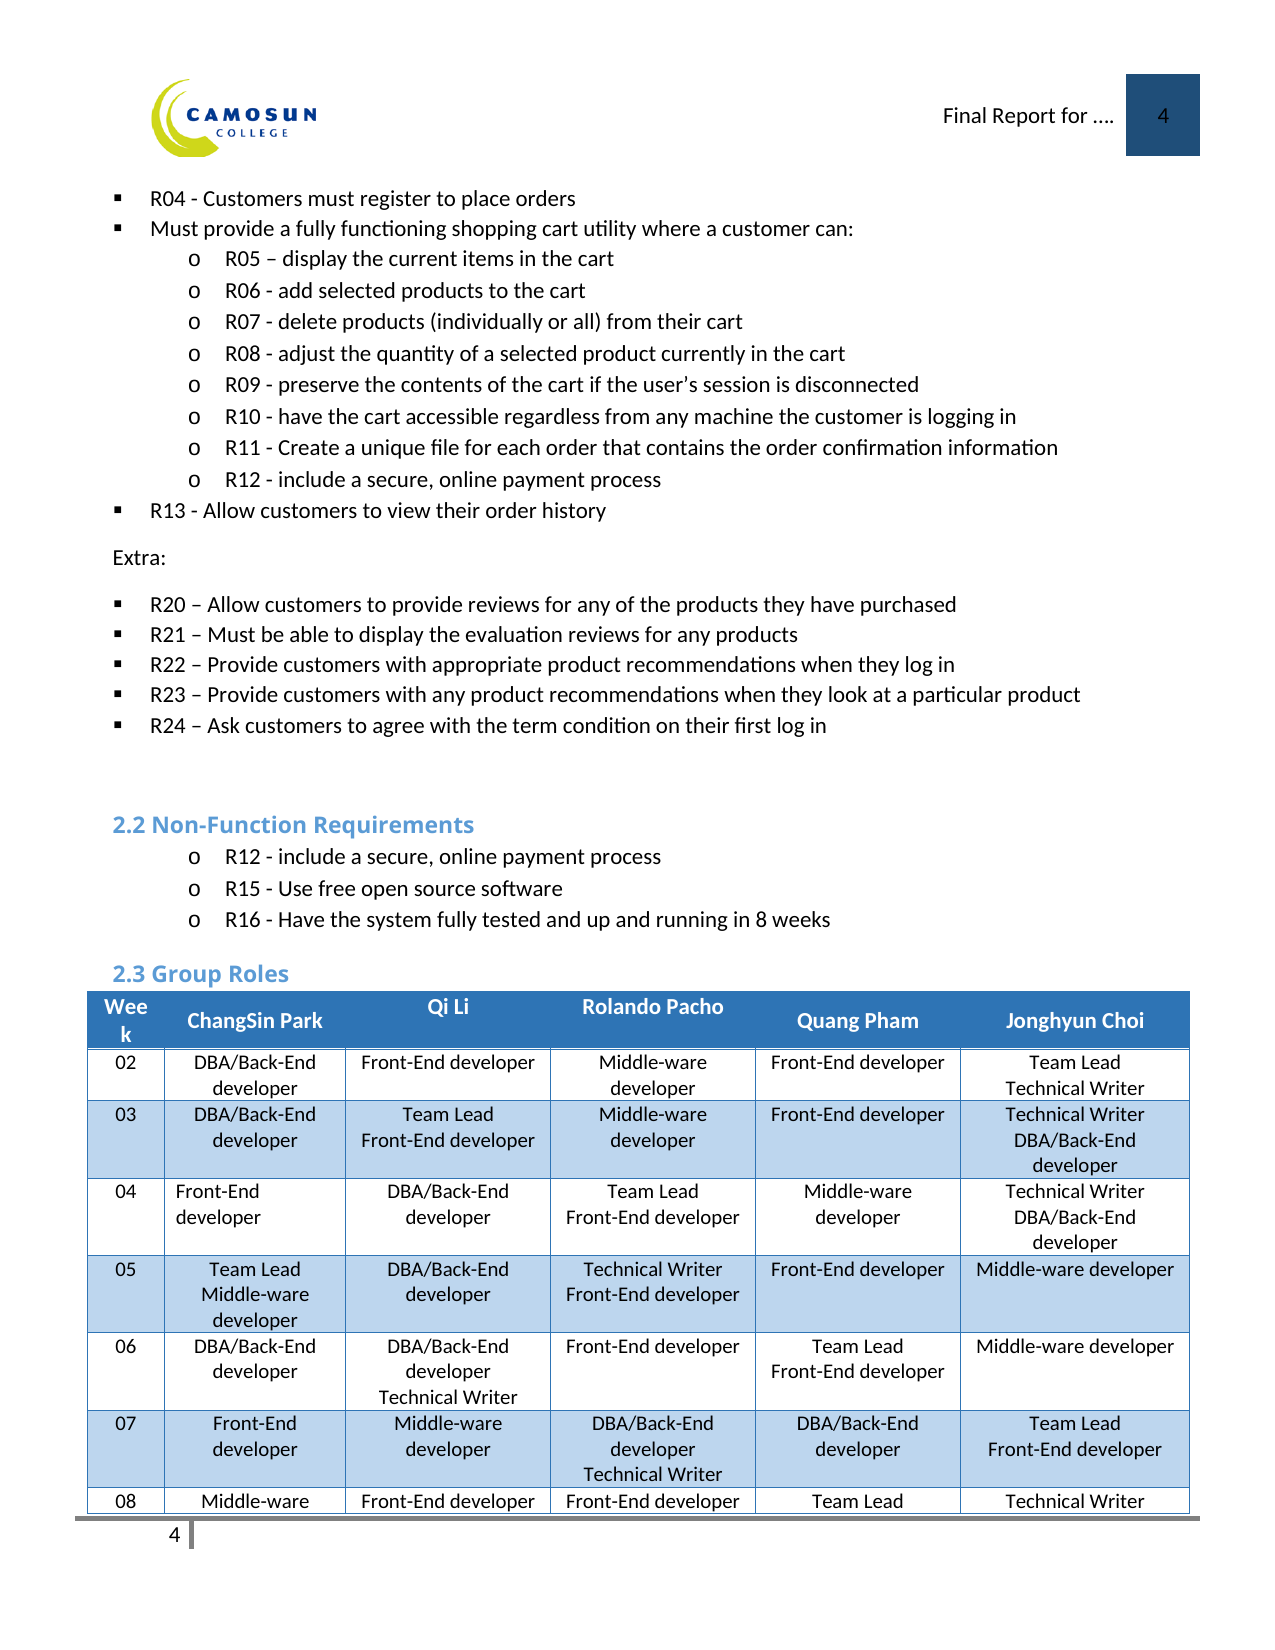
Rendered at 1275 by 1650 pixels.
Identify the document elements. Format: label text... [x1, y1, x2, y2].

table_cell 03 [88, 1101, 164, 1178]
table_header Qi Li [346, 993, 550, 1048]
list R15 - Use free open source software [187, 874, 1200, 903]
table_cell DBA/Back-End developer [756, 1411, 960, 1487]
table_cell Middle-ware developer [551, 1050, 755, 1100]
table_header Rolando Pacho [551, 993, 755, 1048]
table_cell Front-End developer [756, 1050, 960, 1100]
list R21 – Must be able to display the evaluation reviews for any products [112, 620, 1200, 648]
list R08 - adjust the quantity of a selected product currently in the cart [187, 339, 1200, 368]
table_cell Team Lead Front-End developer [756, 1333, 960, 1409]
table_cell Front-End developer [756, 1101, 960, 1178]
list R23 – Provide customers with any product recommendations when they look at a particular product [112, 681, 1200, 708]
table_cell 04 [88, 1179, 164, 1255]
table_cell 02 [88, 1050, 164, 1100]
list R22 – Provide customers with appropriate product recommendations when they log in [112, 650, 1200, 678]
table_cell Middle-ware developer [551, 1101, 755, 1178]
table_cell Technical Writer [961, 1488, 1189, 1513]
table_cell Technical Writer DBA/Back-End developer [961, 1101, 1189, 1178]
table_cell Middle-ware developer [165, 1488, 345, 1513]
table_cell Team Lead Front-End developer [961, 1411, 1189, 1487]
table_cell 07 [88, 1411, 164, 1487]
picture [140, 73, 320, 157]
table_cell Front-End developer [165, 1179, 345, 1255]
table_cell 06 [88, 1333, 164, 1409]
list R06 - add selected products to the cart [187, 276, 1200, 305]
table_cell Middle-ware developer [961, 1256, 1189, 1332]
table_header ChangSin Park [165, 993, 345, 1048]
list R16 - Have the system fully tested and up and running in 8 weeks [187, 905, 1200, 934]
table_header Week [88, 993, 164, 1048]
list R12 - include a secure, online payment process [187, 465, 1200, 494]
table_cell Front-End developer [165, 1411, 345, 1487]
table_cell DBA/Back-End developer Technical Writer [346, 1333, 550, 1409]
subtitle 2.2 Non-Function Requirements [112, 809, 1200, 840]
table_cell DBA/Back-End developer [346, 1256, 550, 1332]
table_cell Team Lead Front-End developer [551, 1179, 755, 1255]
table_cell Front-End developer [346, 1050, 550, 1100]
list R04 - Customers must register to place orders [112, 184, 1200, 212]
list R24 – Ask customers to agree with the term condition on their first log in [112, 711, 1200, 739]
text Extra: [112, 543, 1200, 571]
list R10 - have the cart accessible regardless from any machine the customer is logging in [187, 402, 1200, 431]
table_cell Middle-ware developer [961, 1333, 1189, 1409]
list R05 – display the current items in the cart [187, 244, 1200, 274]
table_cell Front-End developer [551, 1333, 755, 1409]
list R11 - Create a unique file for each order that contains the order confirmation information [187, 433, 1200, 462]
table_cell 05 [88, 1256, 164, 1332]
table_cell 08 [88, 1488, 164, 1513]
table_cell DBA/Back-End developer Technical Writer [551, 1411, 755, 1487]
table_cell Middle-ware developer [756, 1179, 960, 1255]
list R20 – Allow customers to provide reviews for any of the products they have purchased [112, 590, 1200, 618]
list R07 - delete products (individually or all) from their cart [187, 307, 1200, 337]
table_cell DBA/Back-End developer [165, 1333, 345, 1409]
table_cell Technical Writer Front-End developer [551, 1256, 755, 1332]
table_cell Team Lead Technical Writer [961, 1050, 1189, 1100]
table_cell Team Lead Middle-ware developer [165, 1256, 345, 1332]
table_cell Technical Writer DBA/Back-End developer [961, 1179, 1189, 1255]
table_cell Team Lead [756, 1488, 960, 1513]
table_header Jonghyun Choi [961, 993, 1189, 1048]
table_cell DBA/Back-End developer [346, 1179, 550, 1255]
list R12 - include a secure, online payment process [187, 842, 1200, 872]
table_cell Front-End developer [551, 1488, 755, 1513]
subtitle 2.3 Group Roles [112, 958, 1200, 989]
list Must provide a fully functioning shopping cart utility where a customer can: [112, 214, 1200, 242]
table_cell Front-End developer [756, 1256, 960, 1332]
list R13 - Allow customers to view their order history [112, 496, 1200, 524]
table_cell DBA/Back-End developer [165, 1050, 345, 1100]
table_cell Team Lead Front-End developer [346, 1101, 550, 1178]
table_cell DBA/Back-End developer [165, 1101, 345, 1178]
table_cell Front-End developer [346, 1488, 550, 1513]
list R09 - preserve the contents of the cart if the user’s session is disconnected [187, 370, 1200, 399]
table_cell Middle-ware developer [346, 1411, 550, 1487]
table_header Quang Pham [756, 993, 960, 1048]
